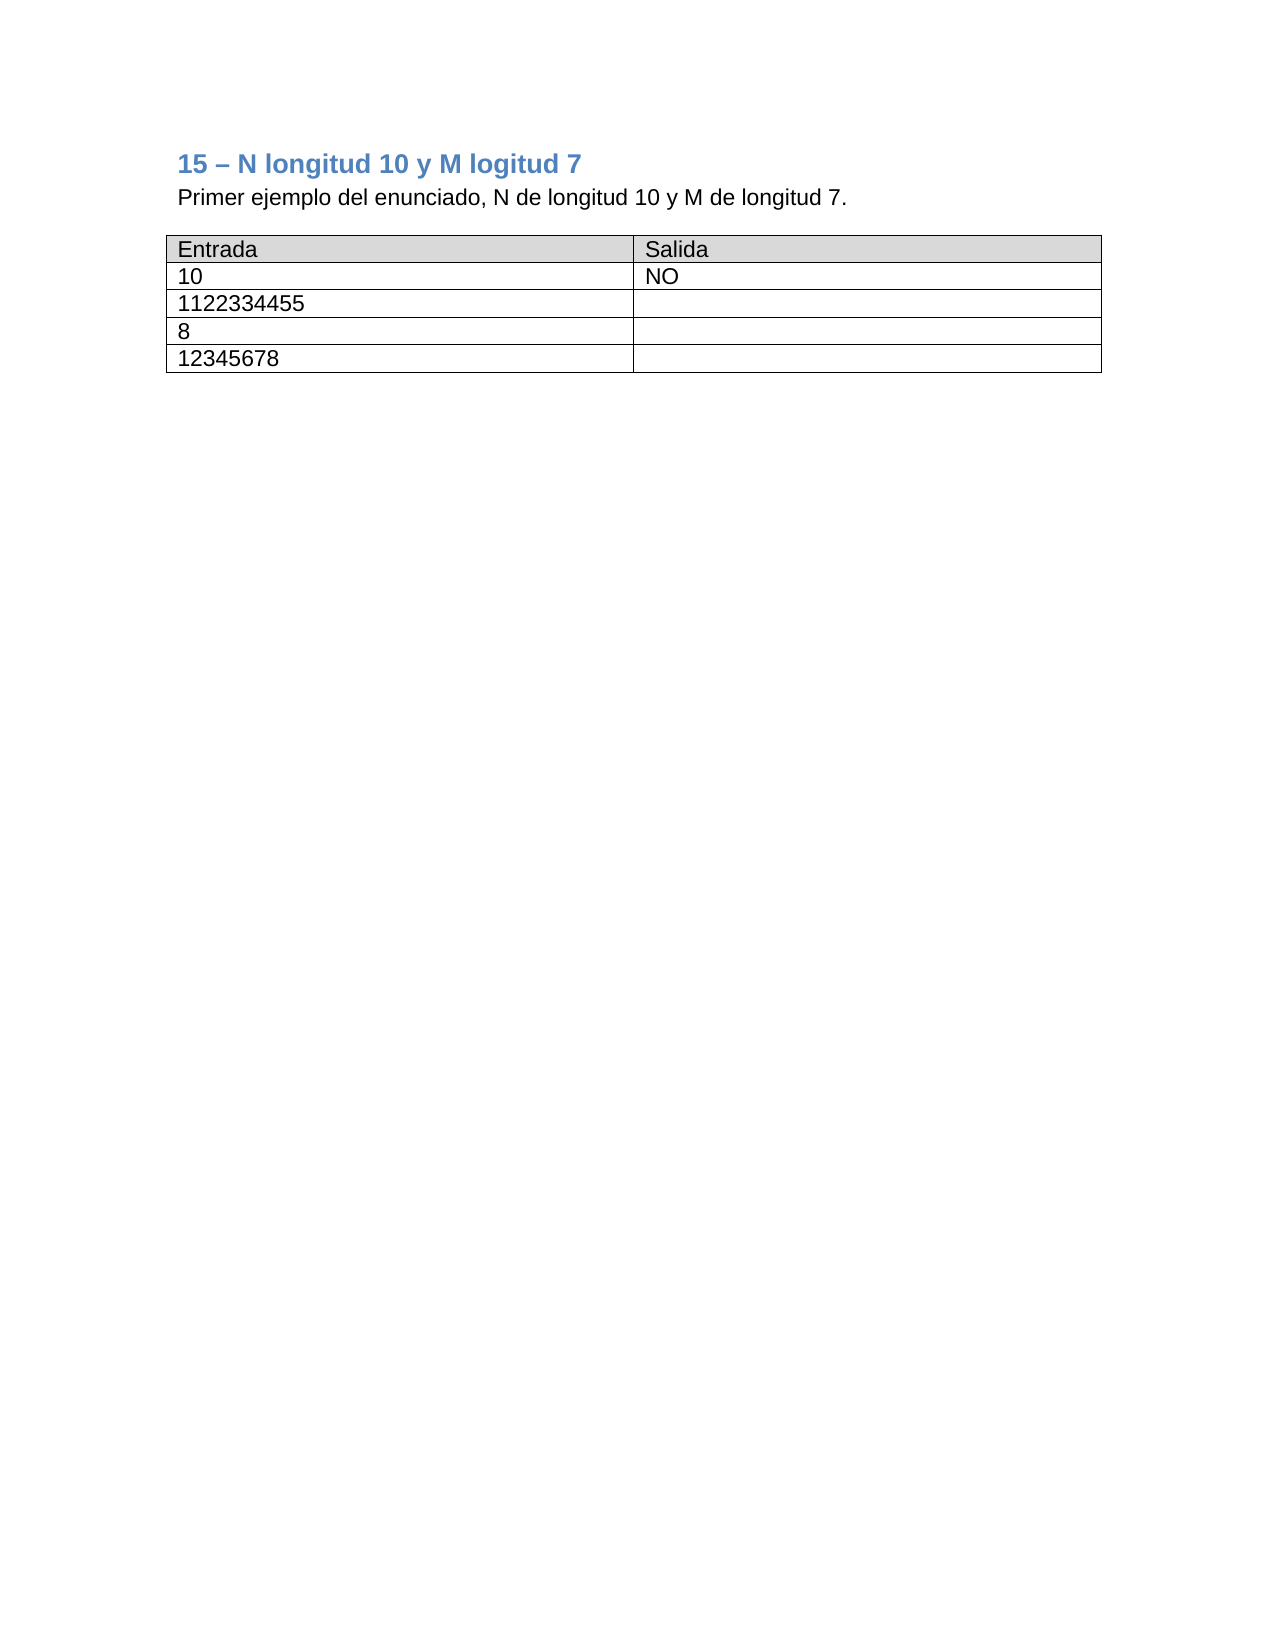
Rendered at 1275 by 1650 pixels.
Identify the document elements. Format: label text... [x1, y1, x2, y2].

table_cell 8 [167, 318, 633, 344]
subtitle 15 – N longitud 10 y M logitud 7 [177, 148, 1098, 179]
table_cell 12345678 [167, 345, 633, 372]
table_cell [634, 318, 1101, 344]
table_cell [634, 290, 1101, 317]
table_header Entrada [167, 236, 633, 262]
table_cell 1122334455 [167, 290, 633, 317]
table_header Salida [634, 236, 1101, 262]
text Primer ejemplo del enunciado, N de longitud 10 y M de longitud 7. [177, 183, 1098, 210]
table_cell [634, 345, 1101, 372]
table_cell NO [634, 263, 1101, 289]
table_cell 10 [167, 263, 633, 289]
